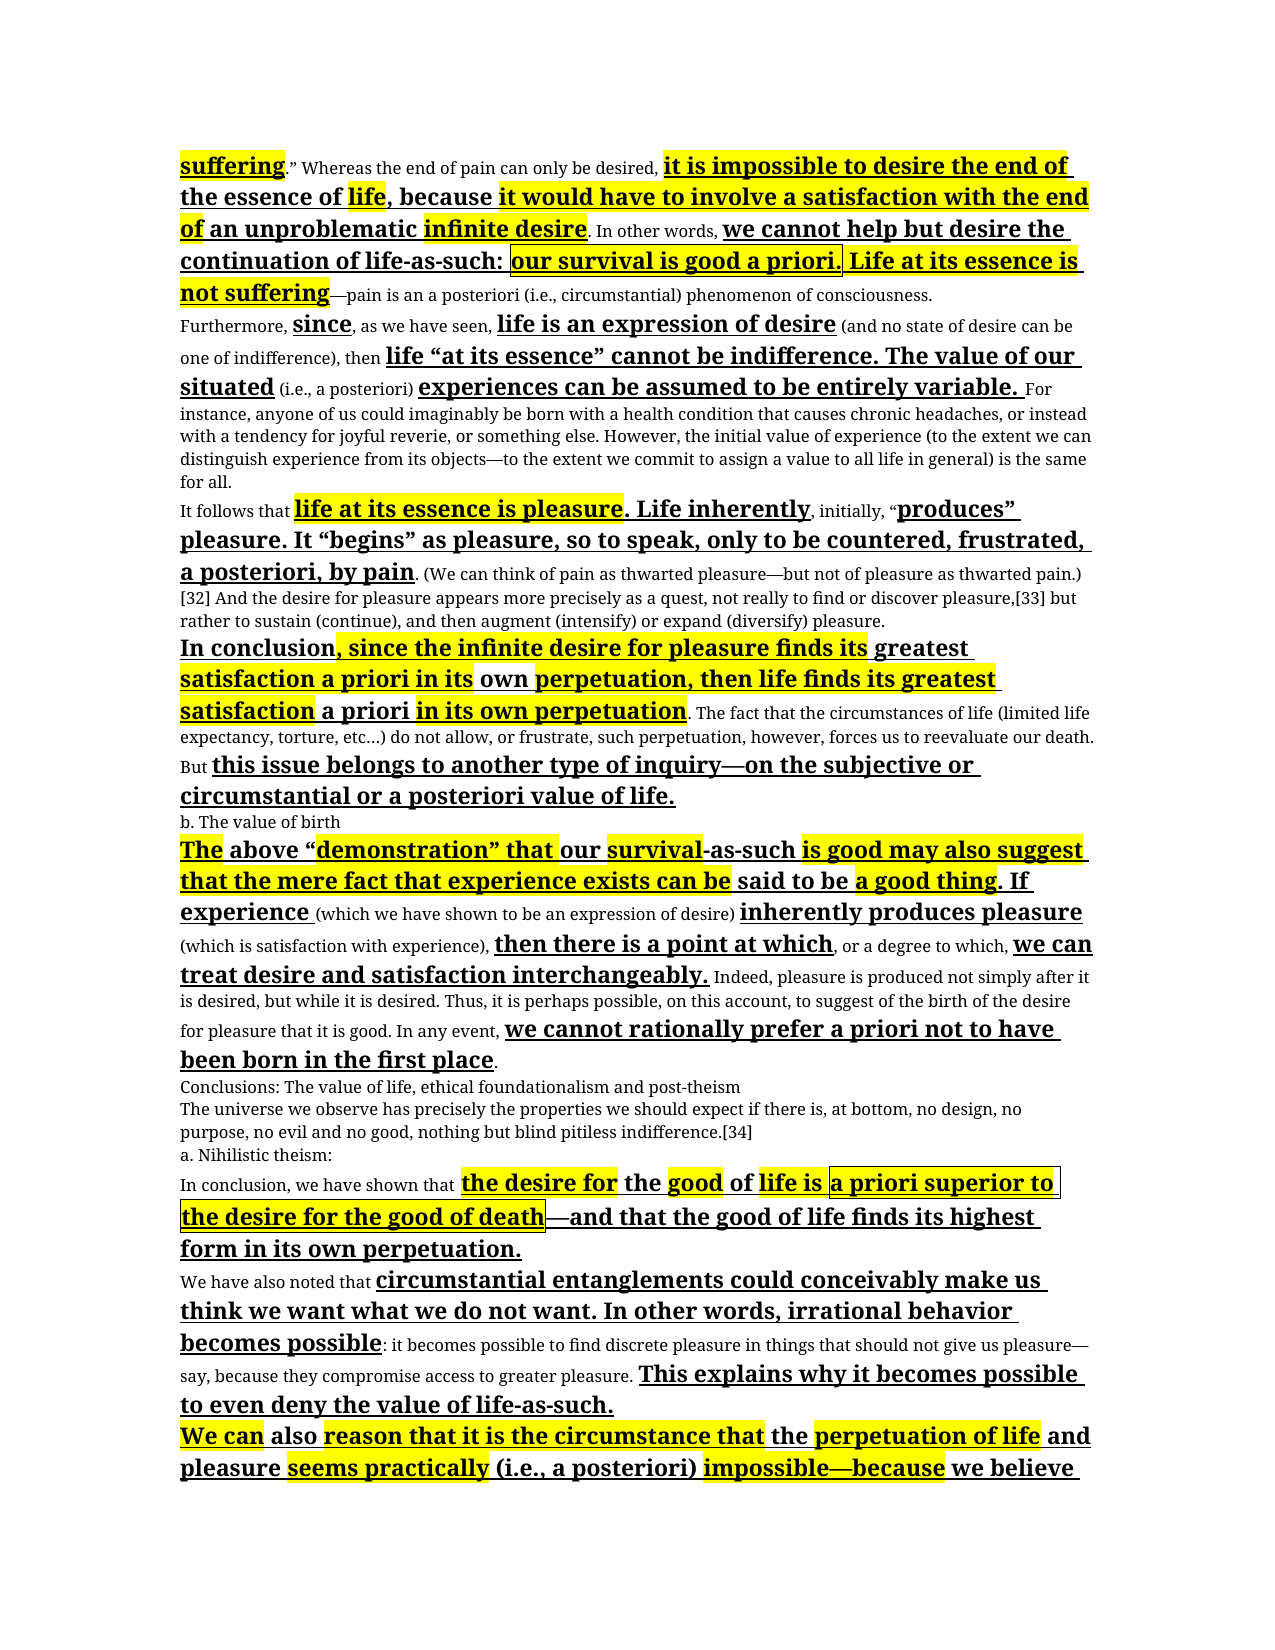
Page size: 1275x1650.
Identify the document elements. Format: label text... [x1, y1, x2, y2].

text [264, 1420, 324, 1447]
text Furthermore, since, as we have seen, life is an expression of desire (and no state of desire can be one of indifference), then life “at its essence” cannot be indifference. The value of our situated (i.e., a posteriori) experiences can be assumed to be entirely variable. For instance, anyone of us could imaginably be born with a health condition that causes chronic headaches, or instead with a tendency for joyful reverie, or something else. However, the initial value of experience (to the extent we can distinguish experience from its objects—to the extent we commit to assign a value to all life in general) is the same for all. [180, 308, 1095, 493]
text In conclusion, since the infinite desire for pleasure finds its greatest satisfaction a priori in its own perpetuation, then life finds its greatest satisfaction a priori in its own perpetuation. The fact that the circumstances of life (limited life expectancy, torture, etc…) do not allow, or frustrate, such perpetuation, however, forces us to reevaluate our death. But this issue belongs to another type of inquiry—on the subjective or circumstantial or a posteriori value of life. [180, 632, 1095, 811]
text In conclusion, we have shown that the desire for the good of life is a priori superior to the desire for the good of death—and that the good of life finds its highest form in its own perpetuation. [180, 1166, 1095, 1264]
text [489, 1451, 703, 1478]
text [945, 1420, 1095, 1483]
text The universe we observe has precisely the properties we should expect if there is, at bottom, no design, no purpose, no evil and no good, nothing but blind pitiless indifference.[34] [180, 1098, 1095, 1143]
text b. The value of birth [180, 811, 1095, 834]
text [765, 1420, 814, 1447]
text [180, 150, 1095, 308]
text We have also noted that circumstantial entanglements could conceivably make us think we want what we do not want. In other words, irrational behavior becomes possible: it becomes possible to find discrete pleasure in things that should not give us pleasure—say, because they compromise access to greater pleasure. This explains why it becomes possible to even deny the value of life-as-such. [180, 1264, 1095, 1420]
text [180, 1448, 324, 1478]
text a. Nihilistic theism: [180, 1143, 1095, 1166]
text It follows that life at its essence is pleasure. Life inherently, initially, “produces” pleasure. It “begins” as pleasure, so to speak, only to be countered, frustrated, a posteriori, by pain. (We can think of pain as thwarted pleasure—but not of pleasure as thwarted pain.)[32] And the desire for pleasure appears more precisely as a quest, not really to find or discover pleasure,[33] but rather to sustain (continue), and then augment (intensify) or expand (diversify) pleasure. [180, 493, 1095, 632]
text Conclusions: The value of life, ethical foundationalism and post-theism [180, 1075, 1095, 1098]
text The above “demonstration” that our survival-as-such is good may also suggest that the mere fact that experience exists can be said to be a good thing. If experience (which we have shown to be an expression of desire) inherently produces pleasure (which is satisfaction with experience), then there is a point at which, or a degree to which, we can treat desire and satisfaction interchangeably. Indeed, pleasure is produced not simply after it is desired, but while it is desired. Thus, it is perhaps possible, on this account, to suggest of the birth of the desire for pleasure that it is good. In any event, we cannot rationally prefer a priori not to have been born in the first place. [180, 834, 1095, 1075]
